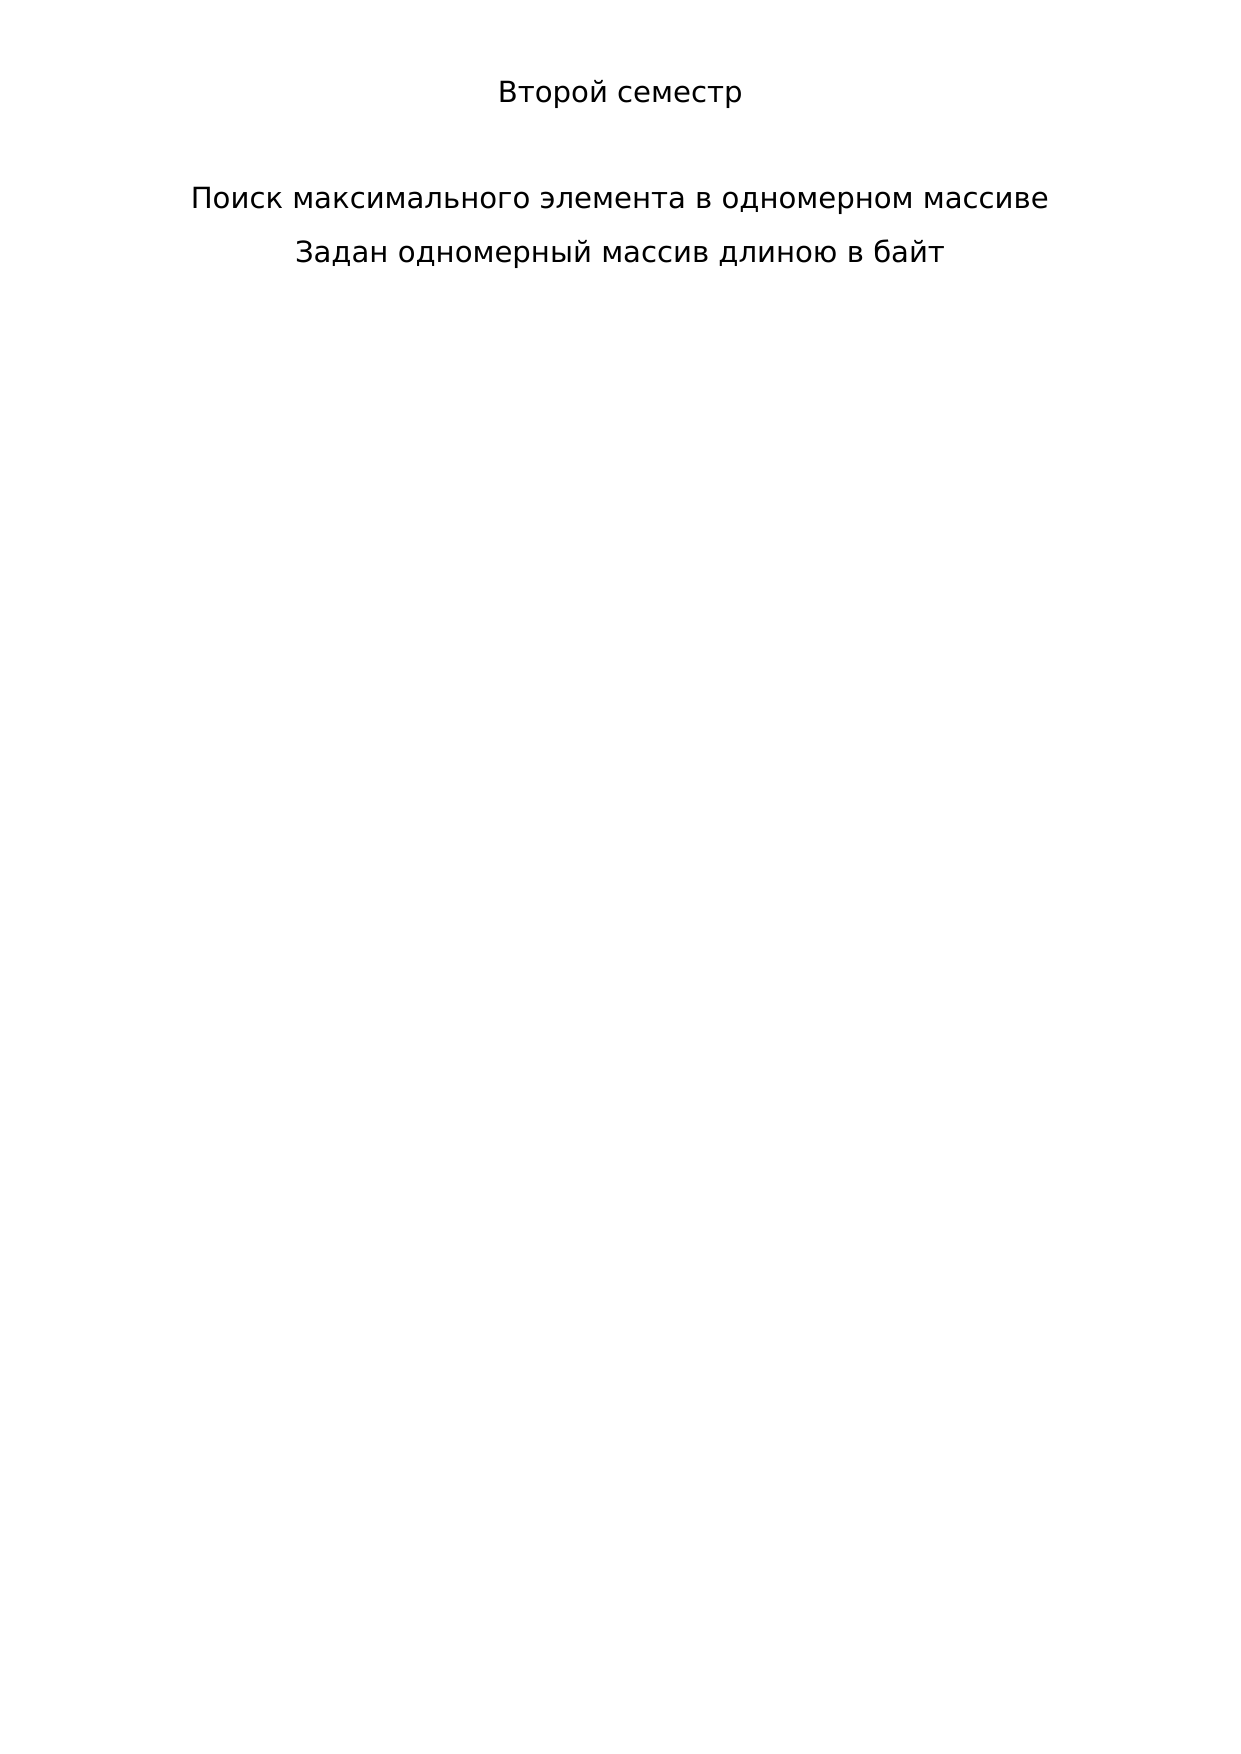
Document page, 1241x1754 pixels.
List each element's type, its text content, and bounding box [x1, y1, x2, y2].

text Второй семестр [75, 75, 1165, 109]
text Поиск максимального элемента в одномерном массиве [75, 182, 1165, 216]
text Задан одномерный массив длиною в байт [75, 235, 1165, 269]
